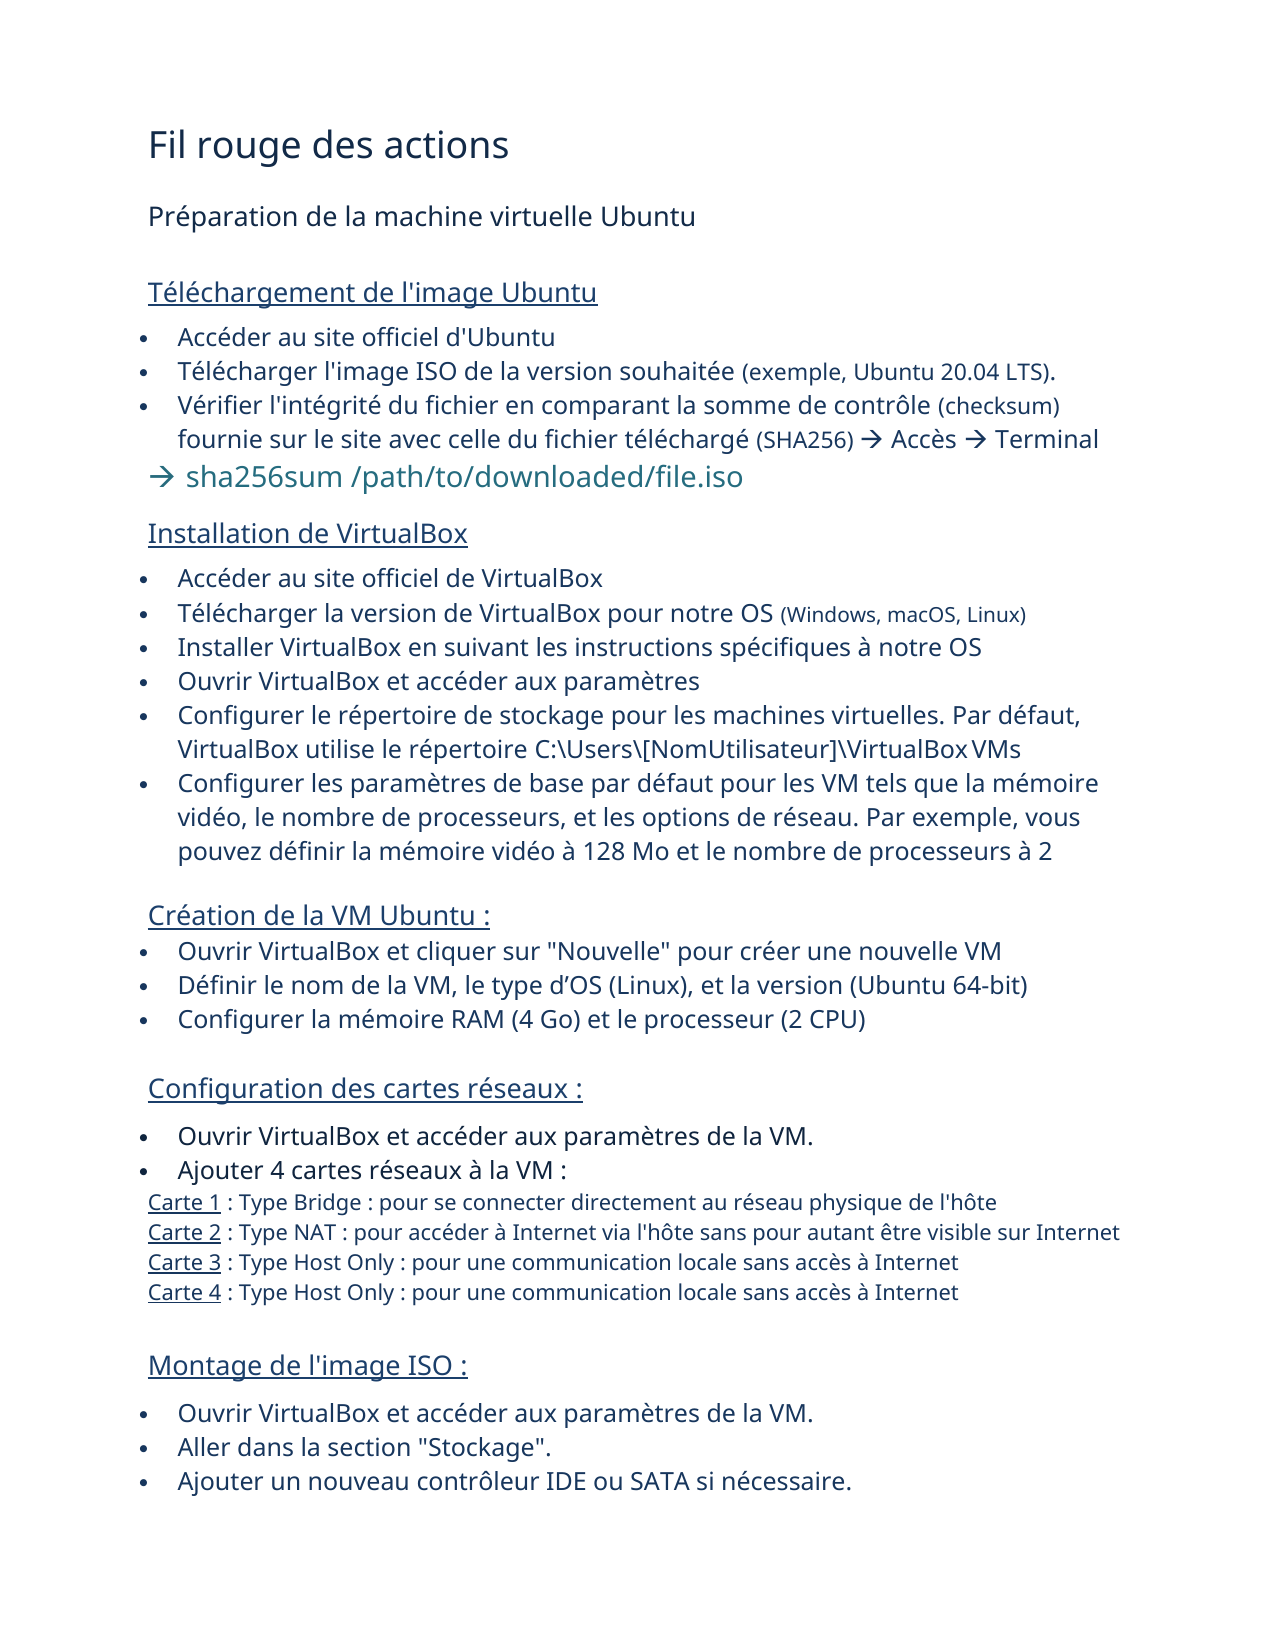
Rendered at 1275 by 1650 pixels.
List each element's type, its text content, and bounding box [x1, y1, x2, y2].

list Accéder au site officiel de VirtualBox [140, 561, 1127, 595]
list Configurer les paramètres de base par défaut pour les VM tels que la mémoire vidéo, le nombre de processeurs, et les options de réseau. Par exemple, vous pouvez définir la mémoire vidéo à 128 Mo et le nombre de processeurs à 2 [140, 766, 1127, 868]
list Télécharger l'image ISO de la version souhaitée (exemple, Ubuntu 20.04 LTS). [140, 354, 1127, 388]
list Ajouter 4 cartes réseaux à la VM : [140, 1153, 1127, 1187]
list Configurer la mémoire RAM (4 Go) et le processeur (2 CPU) [140, 1001, 1127, 1036]
text Téléchargement de l'image Ubuntu [148, 273, 1127, 310]
list Configurer le répertoire de stockage pour les machines virtuelles. Par défaut, VirtualBox utilise le répertoire C:\Users\[NomUtilisateur]\VirtualBox VMs [140, 697, 1127, 766]
text Carte 3 : Type Host Only : pour une communication locale sans accès à Internet [148, 1247, 1127, 1276]
text Création de la VM Ubuntu : [148, 896, 1127, 933]
text Fil rouge des actions [148, 118, 1127, 169]
text Préparation de la machine virtuelle Ubuntu [148, 198, 1127, 235]
text Carte 4 : Type Host Only : pour une communication locale sans accès à Internet [148, 1276, 1127, 1306]
list Accéder au site officiel d'Ubuntu [140, 319, 1127, 354]
text Montage de l'image ISO : [148, 1346, 1127, 1383]
list Aller dans la section "Stockage". [140, 1429, 1127, 1463]
list Ouvrir VirtualBox et accéder aux paramètres [140, 663, 1127, 697]
list Ouvrir VirtualBox et cliquer sur "Nouvelle" pour créer une nouvelle VM [140, 933, 1127, 967]
list Ouvrir VirtualBox et accéder aux paramètres de la VM. [140, 1119, 1127, 1153]
text sha256sum /path/to/downloaded/file.iso [148, 456, 1127, 496]
list Installer VirtualBox en suivant les instructions spécifiques à notre OS [140, 629, 1127, 663]
list Télécharger la version de VirtualBox pour notre OS (Windows, macOS, Linux) [140, 595, 1127, 629]
text Carte 1 : Type Bridge : pour se connecter directement au réseau physique de l'hôte [148, 1187, 1127, 1217]
text Carte 2 : Type NAT : pour accéder à Internet via l'hôte sans pour autant être visible sur Internet [148, 1217, 1127, 1247]
text Configuration des cartes réseaux : [148, 1069, 1127, 1106]
list Définir le nom de la VM, le type d’OS (Linux), et la version (Ubuntu 64-bit) [140, 967, 1127, 1001]
list Vérifier l'intégrité du fichier en comparant la somme de contrôle (checksum) fournie sur le site avec celle du fichier téléchargé (SHA256) Accès Terminal [140, 388, 1127, 456]
list Ajouter un nouveau contrôleur IDE ou SATA si nécessaire. [140, 1463, 1127, 1497]
list Ouvrir VirtualBox et accéder aux paramètres de la VM. [140, 1395, 1127, 1429]
text Installation de VirtualBox [148, 515, 1127, 552]
